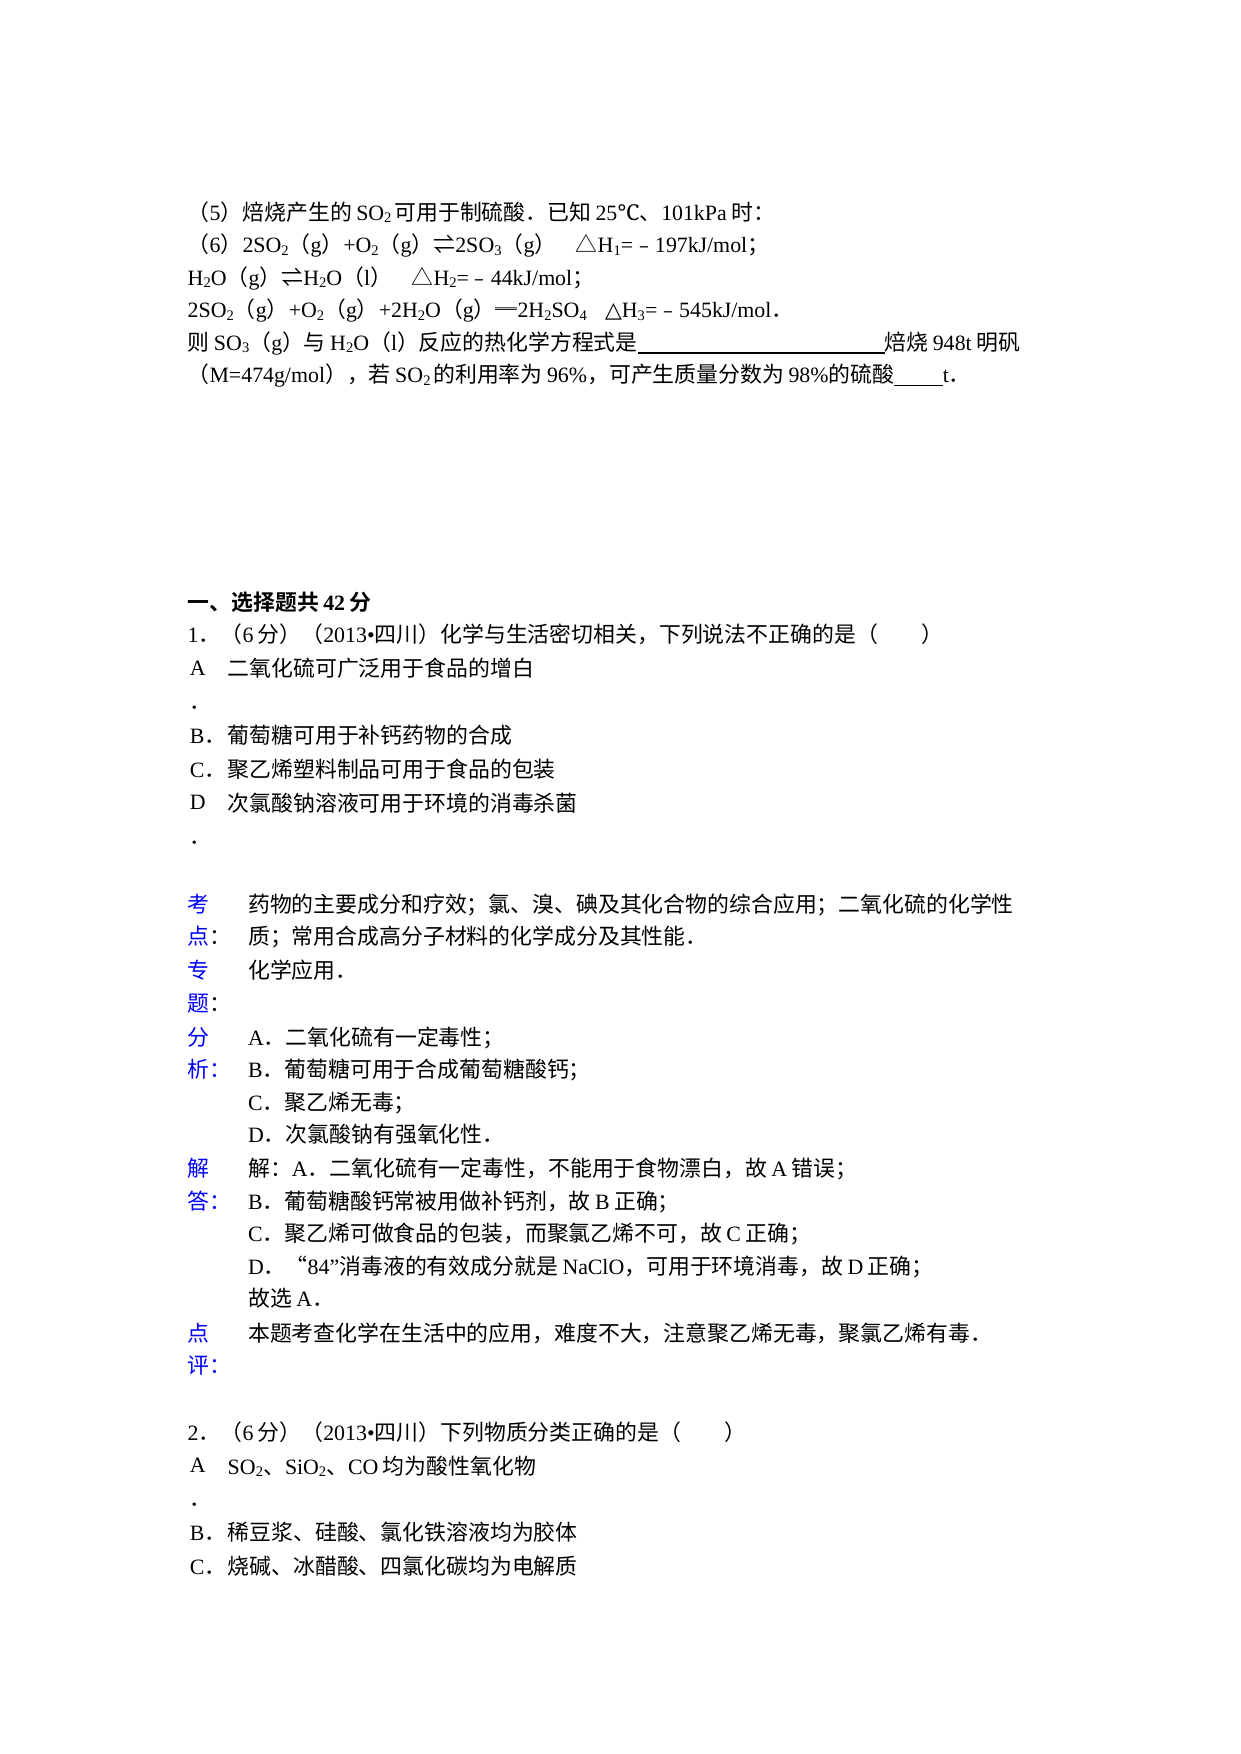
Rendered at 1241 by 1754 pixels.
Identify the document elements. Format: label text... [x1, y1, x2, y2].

text H2O（g）⇌H2O（l） △H2=﹣44kJ/mol； [187, 259, 1053, 292]
table_cell C． [190, 752, 226, 784]
table_header 药物的主要成分和疗效；氯、溴、碘及其化合物的综合应用；二氧化硫的化学性质；常用合成高分子材料的化学成分及其性能．菁优网版权所有 [248, 886, 1051, 951]
table_header A． [190, 651, 226, 716]
table_cell A．二氧化硫有一定毒性； B．葡萄糖可用于合成葡萄糖酸钙； C．聚乙烯无毒； D．次氯酸钠有强氧化性． [248, 1020, 1051, 1149]
table_cell 葡萄糖可用于补钙药物的合成 [228, 718, 1051, 750]
list 2SO2（g）+O2（g）⇌2SO3（g） △H1=﹣197kJ/mol； [187, 227, 1053, 259]
list 焙烧产生的SO2可用于制硫酸．已知25℃、101kPa时： [187, 194, 1053, 227]
table_cell 次氯酸钠溶液可用于环境的消毒杀菌 [228, 786, 1051, 851]
table_cell C． [190, 1549, 226, 1581]
table_header 二氧化硫可广泛用于食品的增白 [228, 651, 1051, 716]
text 则SO3（g）与H2O（l）反应的热化学方程式是 焙烧948t明矾（M=474g/mol），若SO2的利用率为96%，可产生质量分数为98%的硫酸 t． [187, 324, 1053, 389]
table_cell 本题考查化学在生活中的应用，难度不大，注意聚乙烯无毒，聚氯乙烯有毒． [248, 1315, 1051, 1380]
table_header A． [190, 1448, 226, 1513]
table_cell 解答： [187, 1151, 247, 1313]
table_cell 烧碱、冰醋酸、四氯化碳均为电解质 [228, 1549, 1051, 1581]
table_cell B． [190, 1515, 226, 1547]
table_cell 专题： [187, 953, 247, 1018]
table_header SO2、SiO2、CO均为酸性氧化物 [228, 1448, 1051, 1513]
table_cell 化学应用． [248, 953, 1051, 1018]
text 1．（6分）（2013•四川）化学与生活密切相关，下列说法不正确的是（ ） [187, 617, 1053, 649]
table_header 考点： [187, 886, 247, 951]
table_cell 稀豆浆、硅酸、氯化铁溶液均为胶体 [228, 1515, 1051, 1547]
table_cell 分析： [187, 1020, 247, 1149]
text 一、选择题共42分 [187, 584, 1053, 617]
text 2SO2（g）+O2（g）+2H2O（g）═2H2SO4 △H3=﹣545kJ/mol． [187, 292, 1053, 324]
table_cell 点评： [187, 1315, 247, 1380]
table_cell 聚乙烯塑料制品可用于食品的包装 [228, 752, 1051, 784]
table_cell D． [190, 786, 226, 851]
table_cell B． [190, 718, 226, 750]
table_cell 解：A．二氧化硫有一定毒性，不能用于食物漂白，故A错误； B．葡萄糖酸钙常被用做补钙剂，故B正确； C．聚乙烯可做食品的包装，而聚氯乙烯不可，故C正确； D．“84”消毒液的有效成分就是NaClO，可用于环境消毒，故D正确； 故选A． [248, 1151, 1051, 1313]
text 2．（6分）（2013•四川）下列物质分类正确的是（ ） [187, 1414, 1053, 1447]
